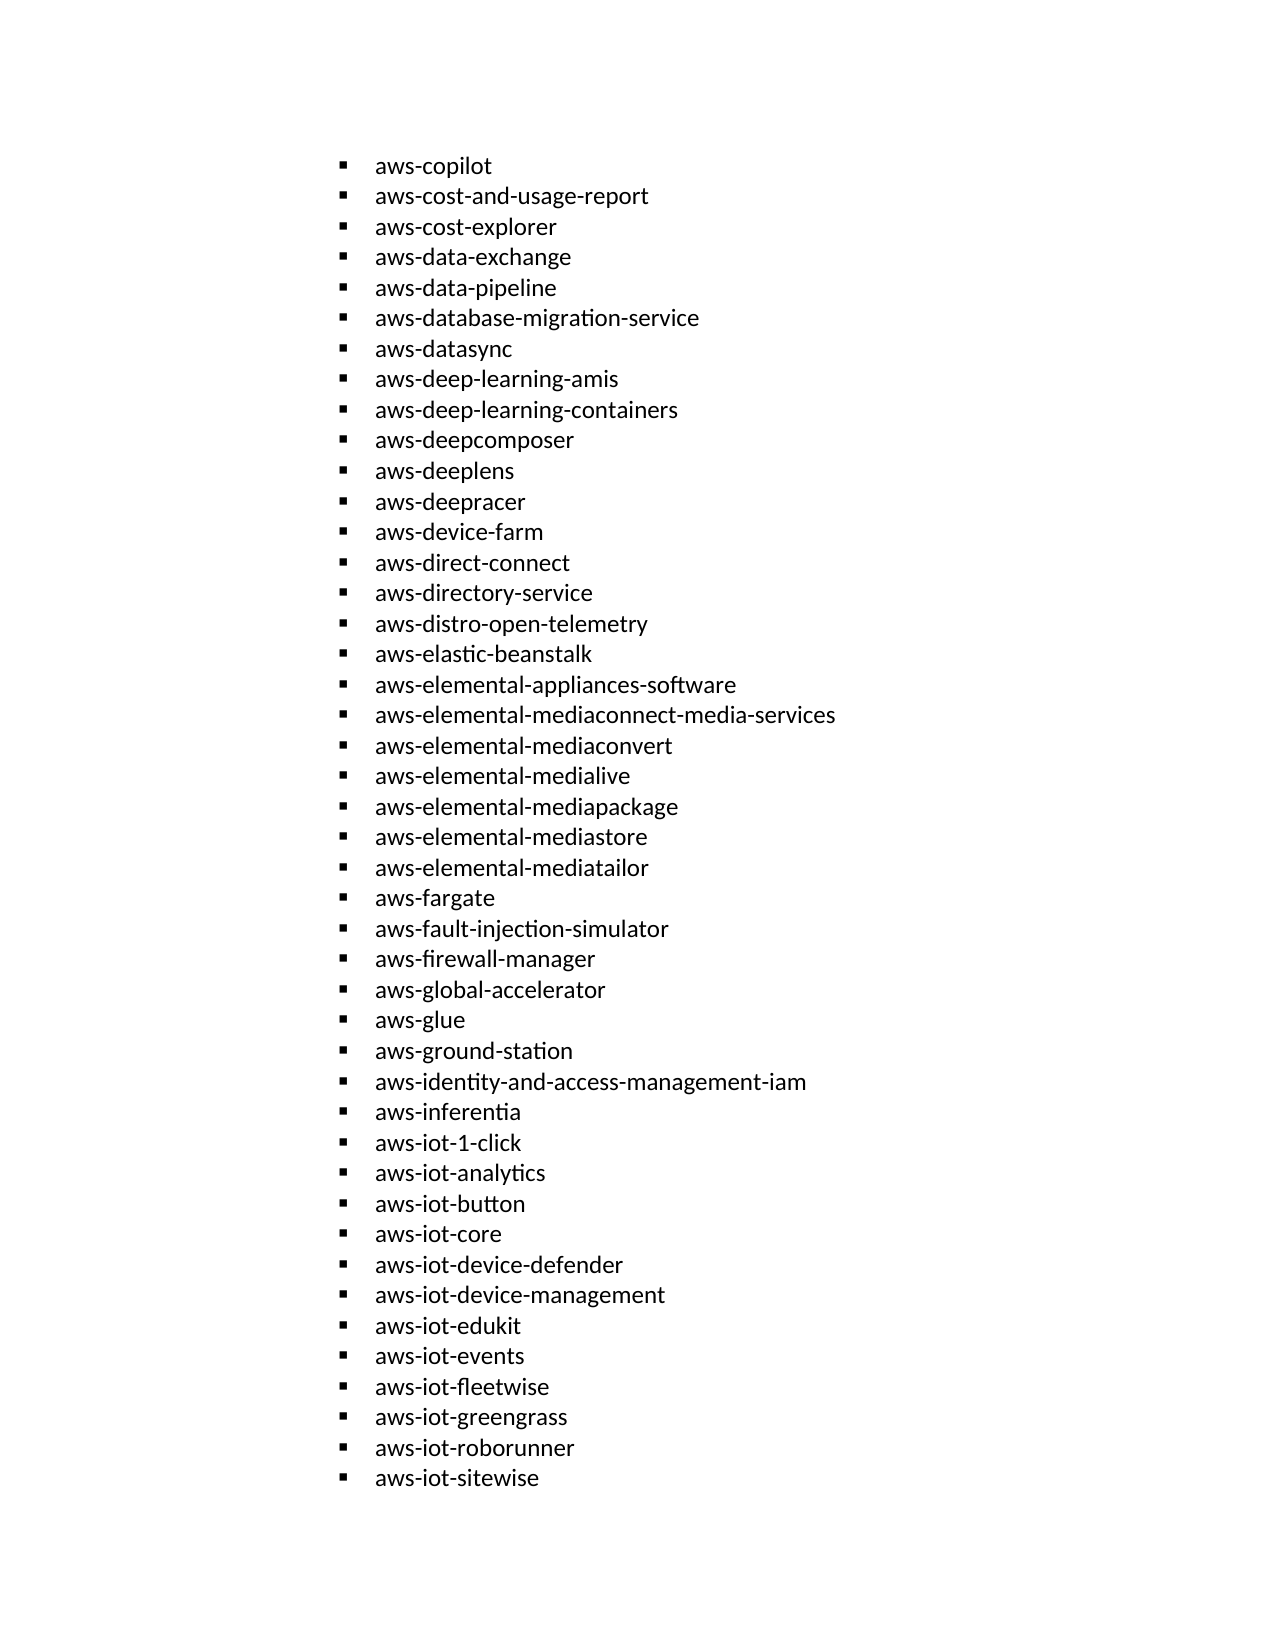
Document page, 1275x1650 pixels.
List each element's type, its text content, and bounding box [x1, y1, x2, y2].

list aws-glue [337, 1004, 1125, 1035]
list aws-elemental-mediaconvert [337, 730, 1125, 760]
list aws-iot-device-defender [337, 1249, 1125, 1279]
list aws-inferentia [337, 1096, 1125, 1127]
list aws-iot-sitewise [337, 1462, 1125, 1493]
list aws-iot-device-management [337, 1279, 1125, 1310]
list aws-device-farm [337, 516, 1125, 547]
list aws-elemental-mediastore [337, 821, 1125, 852]
list aws-distro-open-telemetry [337, 608, 1125, 638]
list aws-iot-fleetwise [337, 1371, 1125, 1401]
list aws-iot-1-click [337, 1127, 1125, 1157]
list aws-data-exchange [337, 242, 1125, 272]
list aws-iot-roborunner [337, 1432, 1125, 1462]
list aws-direct-connect [337, 547, 1125, 577]
list aws-fault-injection-simulator [337, 913, 1125, 943]
list aws-deepcomposer [337, 425, 1125, 455]
list aws-deep-learning-containers [337, 394, 1125, 425]
list aws-directory-service [337, 577, 1125, 608]
list aws-cost-and-usage-report [337, 181, 1125, 211]
list aws-ground-station [337, 1035, 1125, 1066]
list aws-iot-events [337, 1340, 1125, 1371]
list aws-global-accelerator [337, 974, 1125, 1004]
list aws-datasync [337, 333, 1125, 364]
list aws-deeplens [337, 455, 1125, 486]
list aws-elemental-mediaconnect-media-services [337, 699, 1125, 730]
list aws-firewall-manager [337, 943, 1125, 974]
list aws-database-migration-service [337, 303, 1125, 333]
list aws-data-pipeline [337, 272, 1125, 303]
list aws-deepracer [337, 486, 1125, 516]
list aws-elemental-mediapackage [337, 791, 1125, 821]
list aws-copilot [337, 150, 1125, 181]
list aws-iot-analytics [337, 1157, 1125, 1188]
list aws-elemental-mediatailor [337, 852, 1125, 882]
list aws-fargate [337, 882, 1125, 913]
list aws-deep-learning-amis [337, 364, 1125, 394]
list aws-elastic-beanstalk [337, 638, 1125, 669]
list aws-iot-core [337, 1218, 1125, 1249]
list aws-cost-explorer [337, 211, 1125, 242]
list aws-elemental-medialive [337, 760, 1125, 791]
list aws-iot-greengrass [337, 1401, 1125, 1432]
list aws-elemental-appliances-software [337, 669, 1125, 699]
list aws-iot-button [337, 1188, 1125, 1218]
list aws-identity-and-access-management-iam [337, 1066, 1125, 1096]
list aws-iot-edukit [337, 1310, 1125, 1340]
